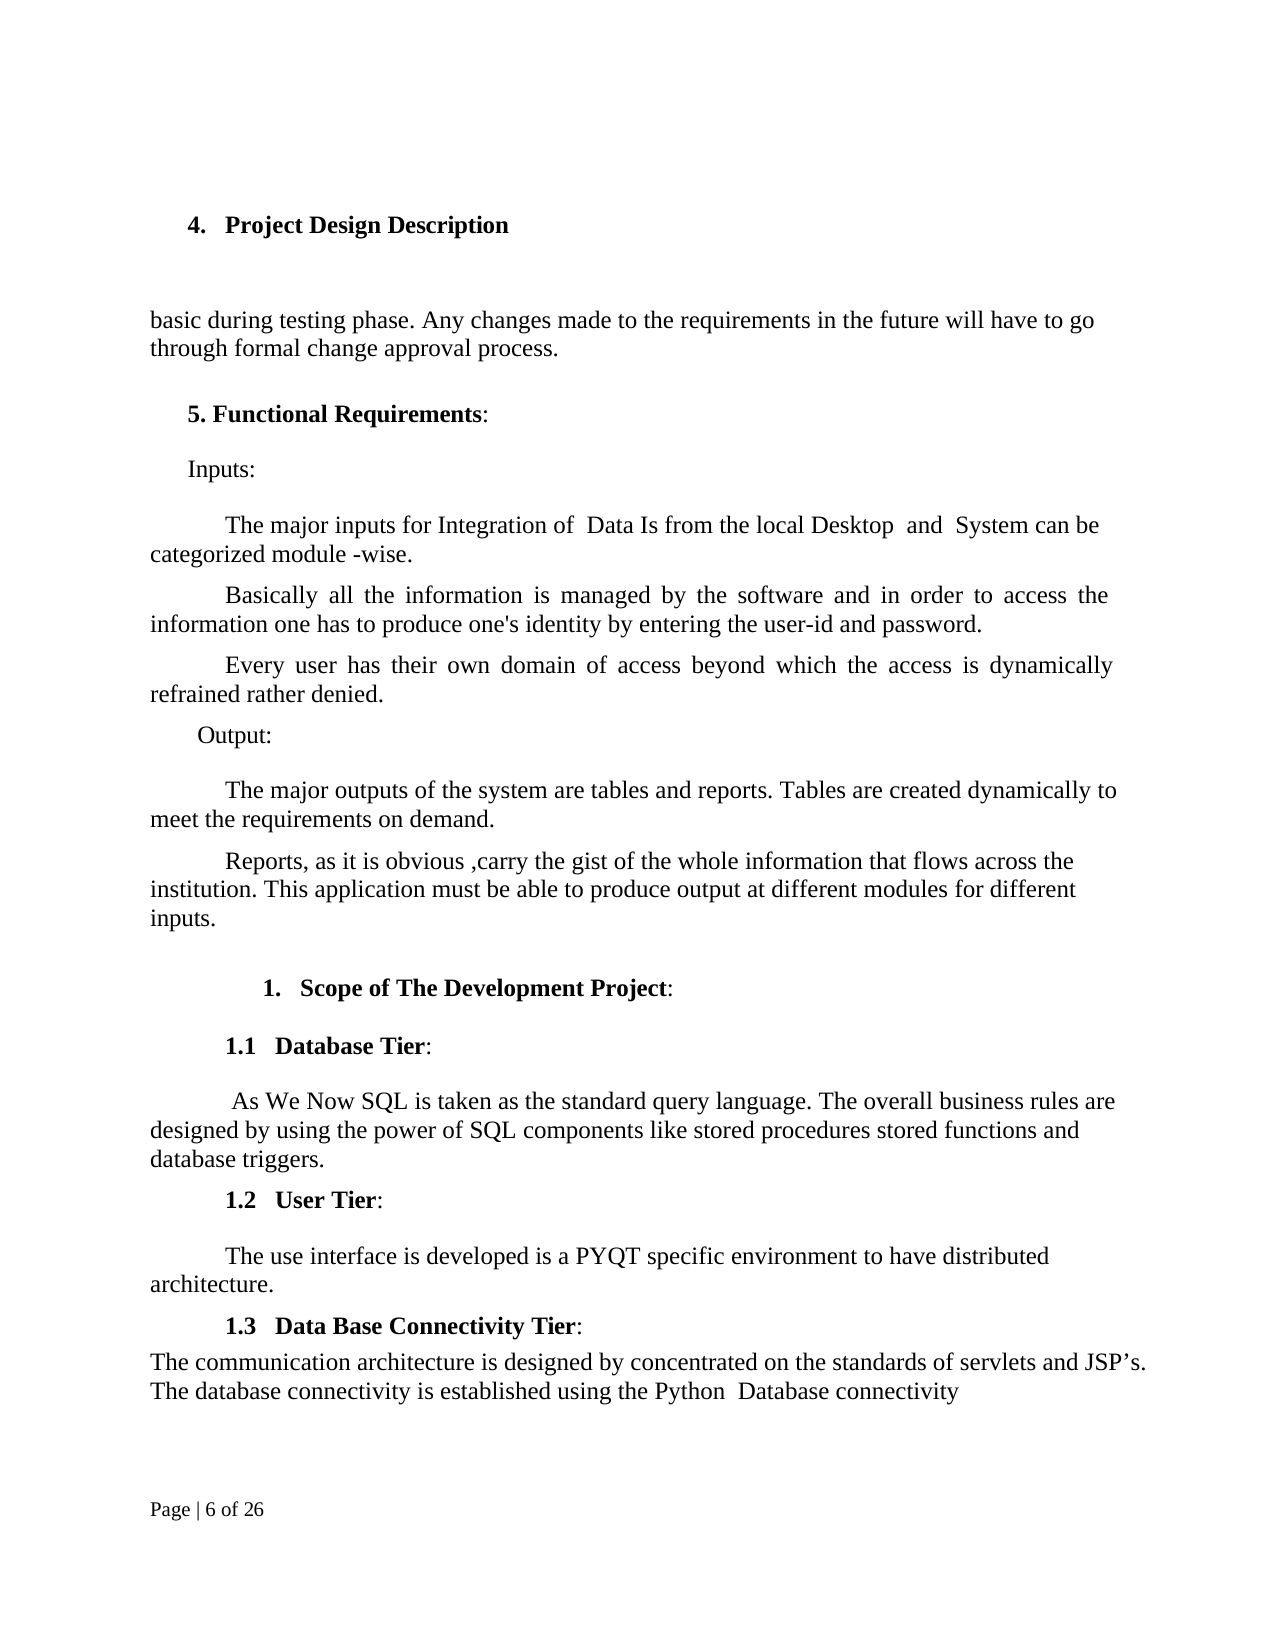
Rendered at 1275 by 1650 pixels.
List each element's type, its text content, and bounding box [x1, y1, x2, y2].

subtitle Scope of The Development Project: [262, 973, 1156, 1002]
text Output: [197, 720, 1156, 749]
text Reports, as it is obvious ,carry the gist of the whole information that flows across the institution. This application must be able to produce output at different modules for different inputs. [150, 846, 1125, 932]
subtitle User Tier: [225, 1185, 1156, 1214]
text The use interface is developed is a PYQT specific environment to have distributed architecture. [150, 1241, 1125, 1298]
text Inputs: [187, 454, 1156, 483]
text Basically all the information is managed by the software and in order to access the information one has to produce one's identity by entering the user-id and password. [150, 580, 1156, 637]
subtitle Database Tier: [225, 1031, 1156, 1059]
subtitle 5. Functional Requirements: [187, 399, 1156, 427]
text basic during testing phase. Any changes made to the requirements in the future will have to go through formal change approval process. [150, 305, 1156, 362]
text The communication architecture is designed by concentrated on the standards of servlets and JSP’s. The database connectivity is established using the Python Database connectivity [150, 1347, 1156, 1405]
text Every user has their own domain of access beyond which the access is dynamically refrained rather denied. [150, 650, 1148, 707]
subtitle Project Design Description [187, 210, 1156, 239]
text The major inputs for Integration of Data Is from the local Desktop and System can be categorized module -wise. [150, 510, 1156, 567]
text As We Now SQL is taken as the standard query language. The overall business rules are designed by using the power of SQL components like stored procedures stored functions and database triggers. [150, 1086, 1125, 1173]
subtitle Data Base Connectivity Tier: [225, 1311, 1156, 1340]
text The major outputs of the system are tables and reports. Tables are created dynamically to meet the requirements on demand. [150, 776, 1125, 833]
